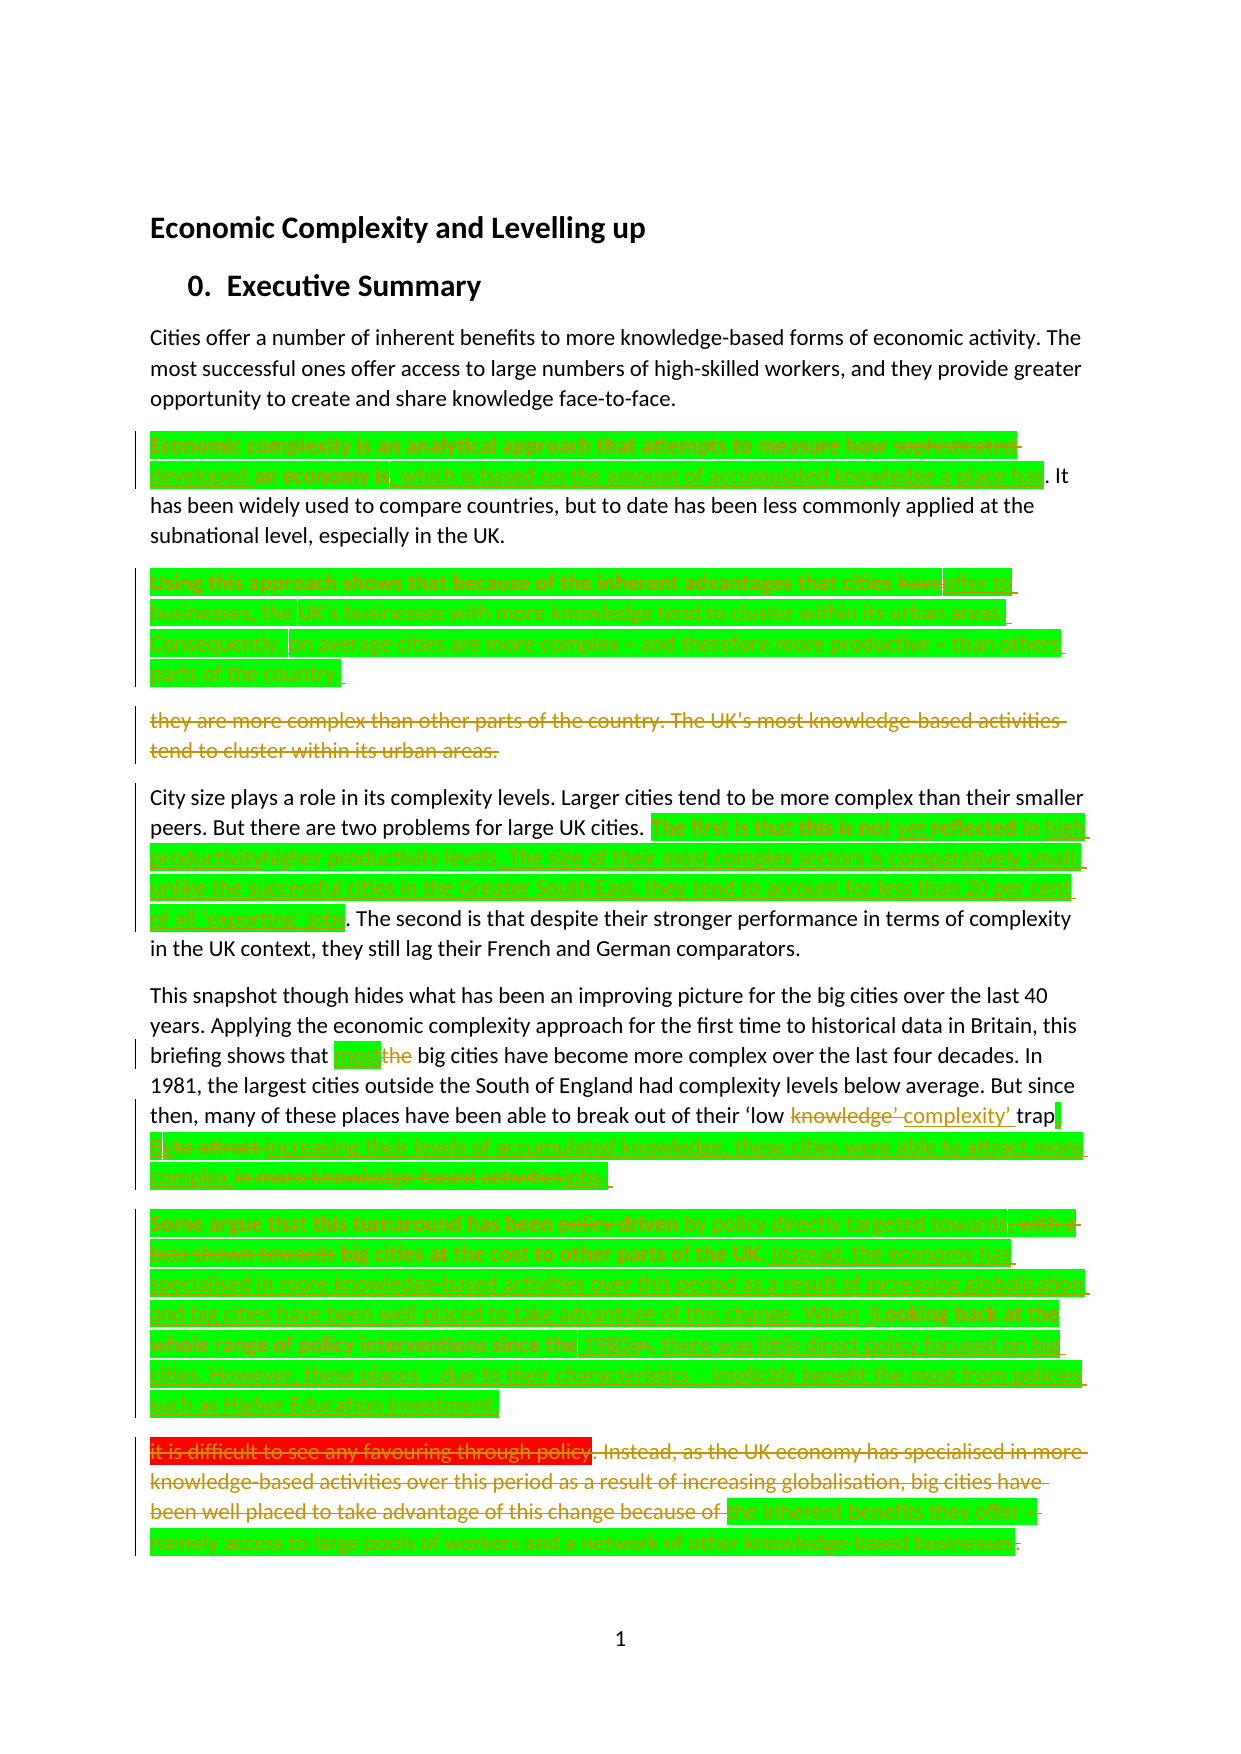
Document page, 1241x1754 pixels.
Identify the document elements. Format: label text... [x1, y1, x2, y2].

text Some argue that this turnaround has been driven big cities at the cost to other parts of the UK.ooking back at the whole range of policy interventions since the, [150, 1209, 1090, 1293]
text Some argue that this turnaround has been driven big cities at the cost to other parts of the UK.ooking back at the whole range of policy interventions since the, [150, 1295, 1090, 1418]
text Cities offer a number of inherent benefits to more knowledge-based forms of economic activity. The most successful ones offer access to large numbers of high-skilled workers, and they provide greater opportunity to create and share knowledge face-to-face. [150, 323, 1090, 412]
text Using this approach shows that because of the inherent advantages that cities , [150, 568, 1090, 687]
text Economic Complexity and Levelling up [150, 208, 1090, 246]
text This snapshot though hides what has been an improving picture for the big cities over the last 40 years. Applying the economic complexity approach for the first time to historical data in Britain, this briefing shows that big cities have become more complex over the last four decades. In 1981, the largest cities outside the South of England had complexity levels below average. But since then, many of these places have been able to break out of their ‘low trap . [150, 981, 1090, 1190]
text Economic complexity is an analytical approach that attempts to measure how an economy is. It has been widely used to compare countries, but to date has been less commonly applied at the subnational level, especially in the UK. [150, 431, 1090, 549]
text City size plays a role in its complexity levels. Larger cities tend to be more complex than their smaller peers. But there are two problems for large UK cities. The first is that this is not reflected in . The second is that despite their stronger performance in terms of complexity in the UK context, they still lag their French and German comparators. [150, 783, 1090, 962]
list Executive Summary [187, 266, 1090, 304]
